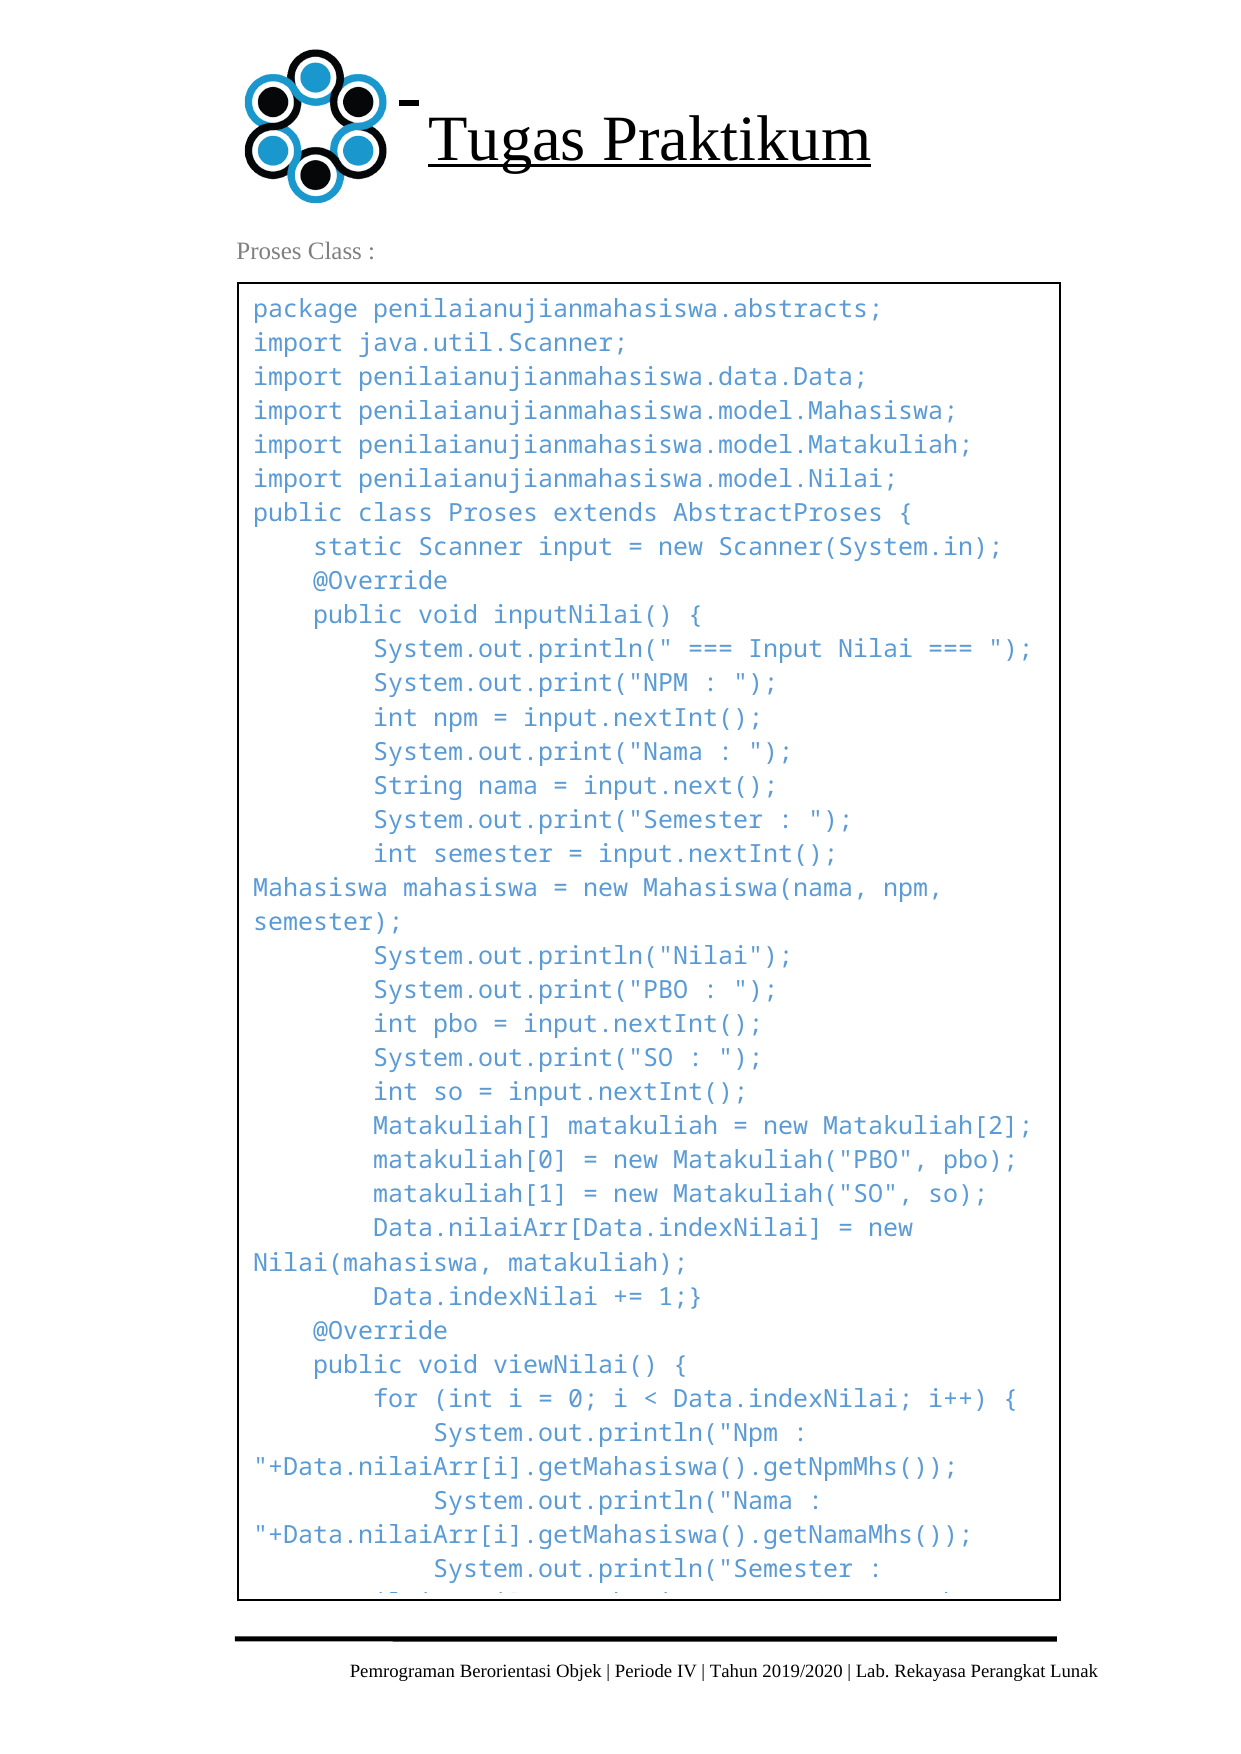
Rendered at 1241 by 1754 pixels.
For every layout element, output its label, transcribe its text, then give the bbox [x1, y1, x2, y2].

text Proses Class : [236, 236, 1063, 265]
picture [237, 48, 394, 204]
